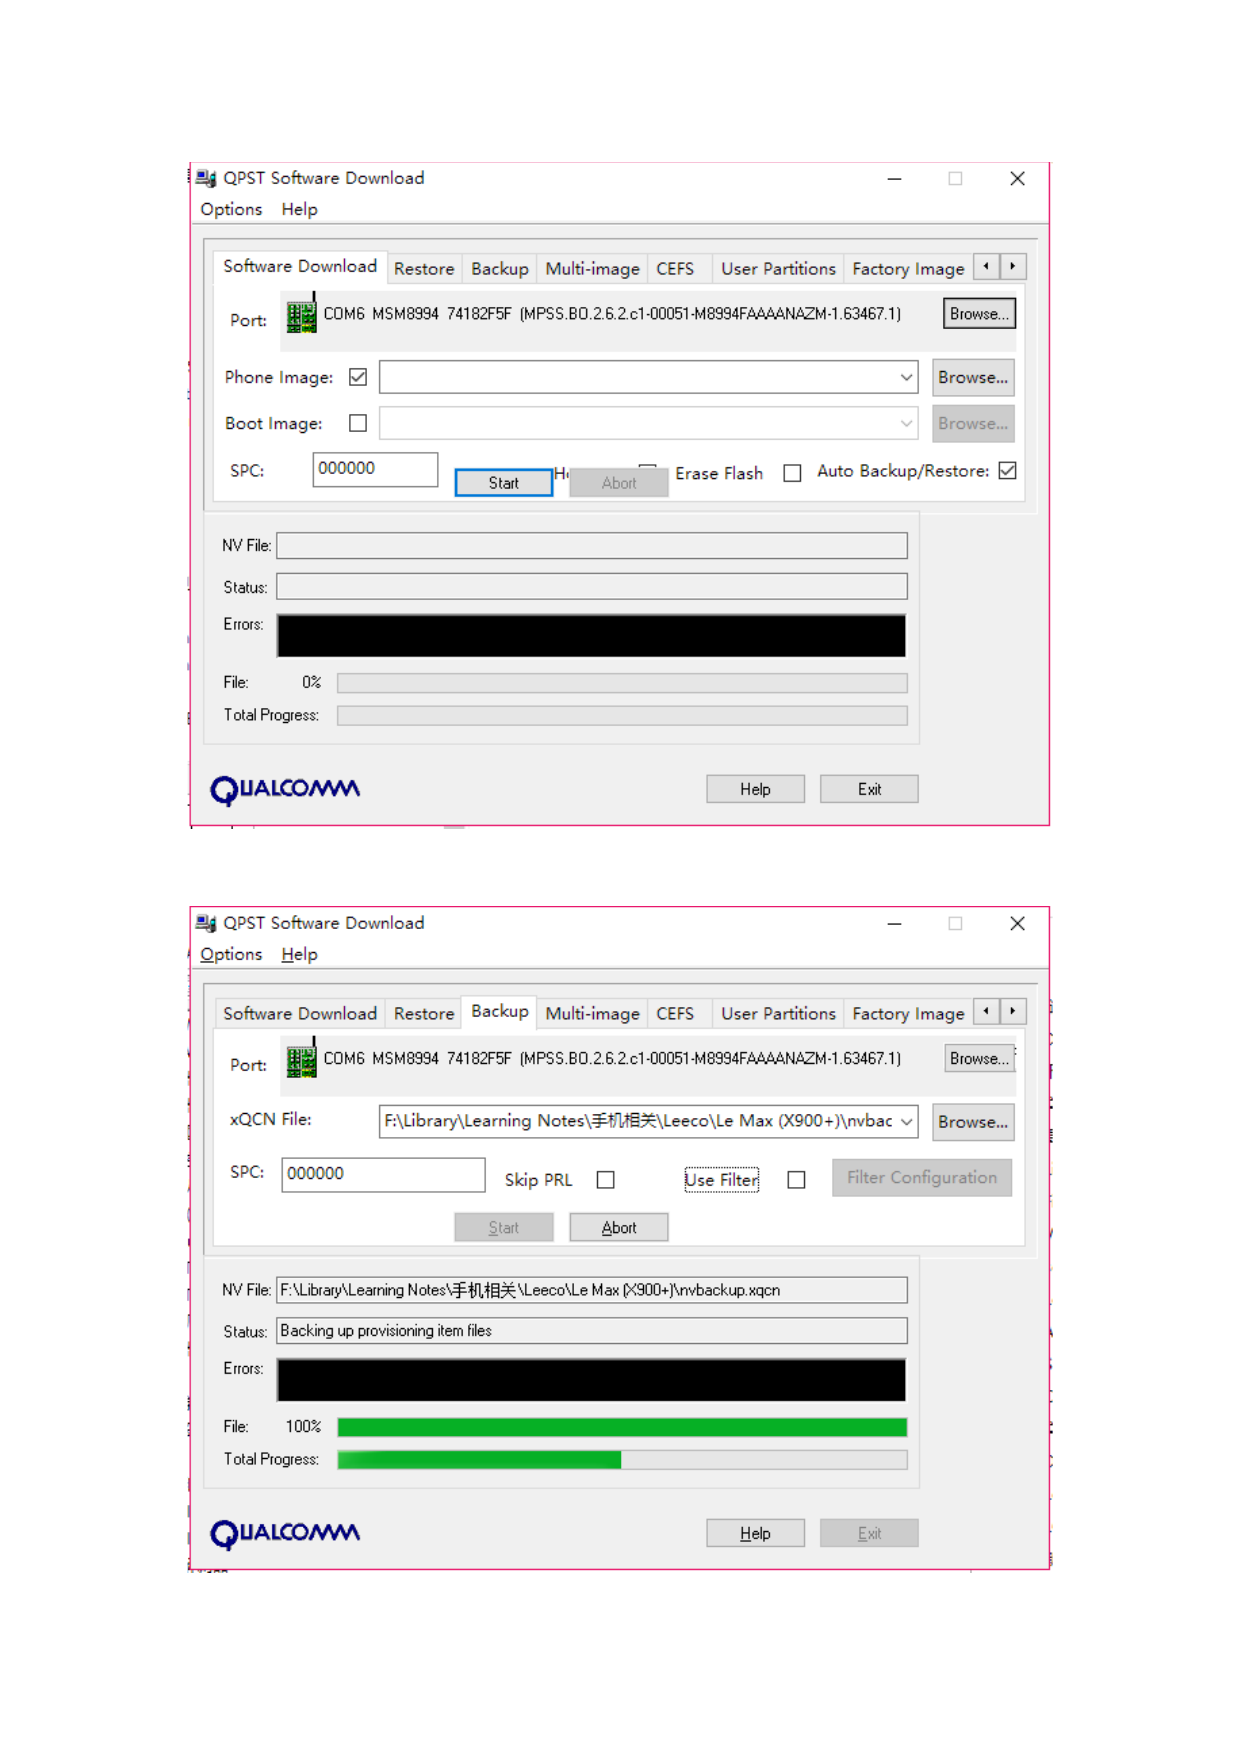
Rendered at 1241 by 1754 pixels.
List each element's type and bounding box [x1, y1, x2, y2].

picture [187, 906, 1053, 1573]
picture [187, 162, 1053, 829]
